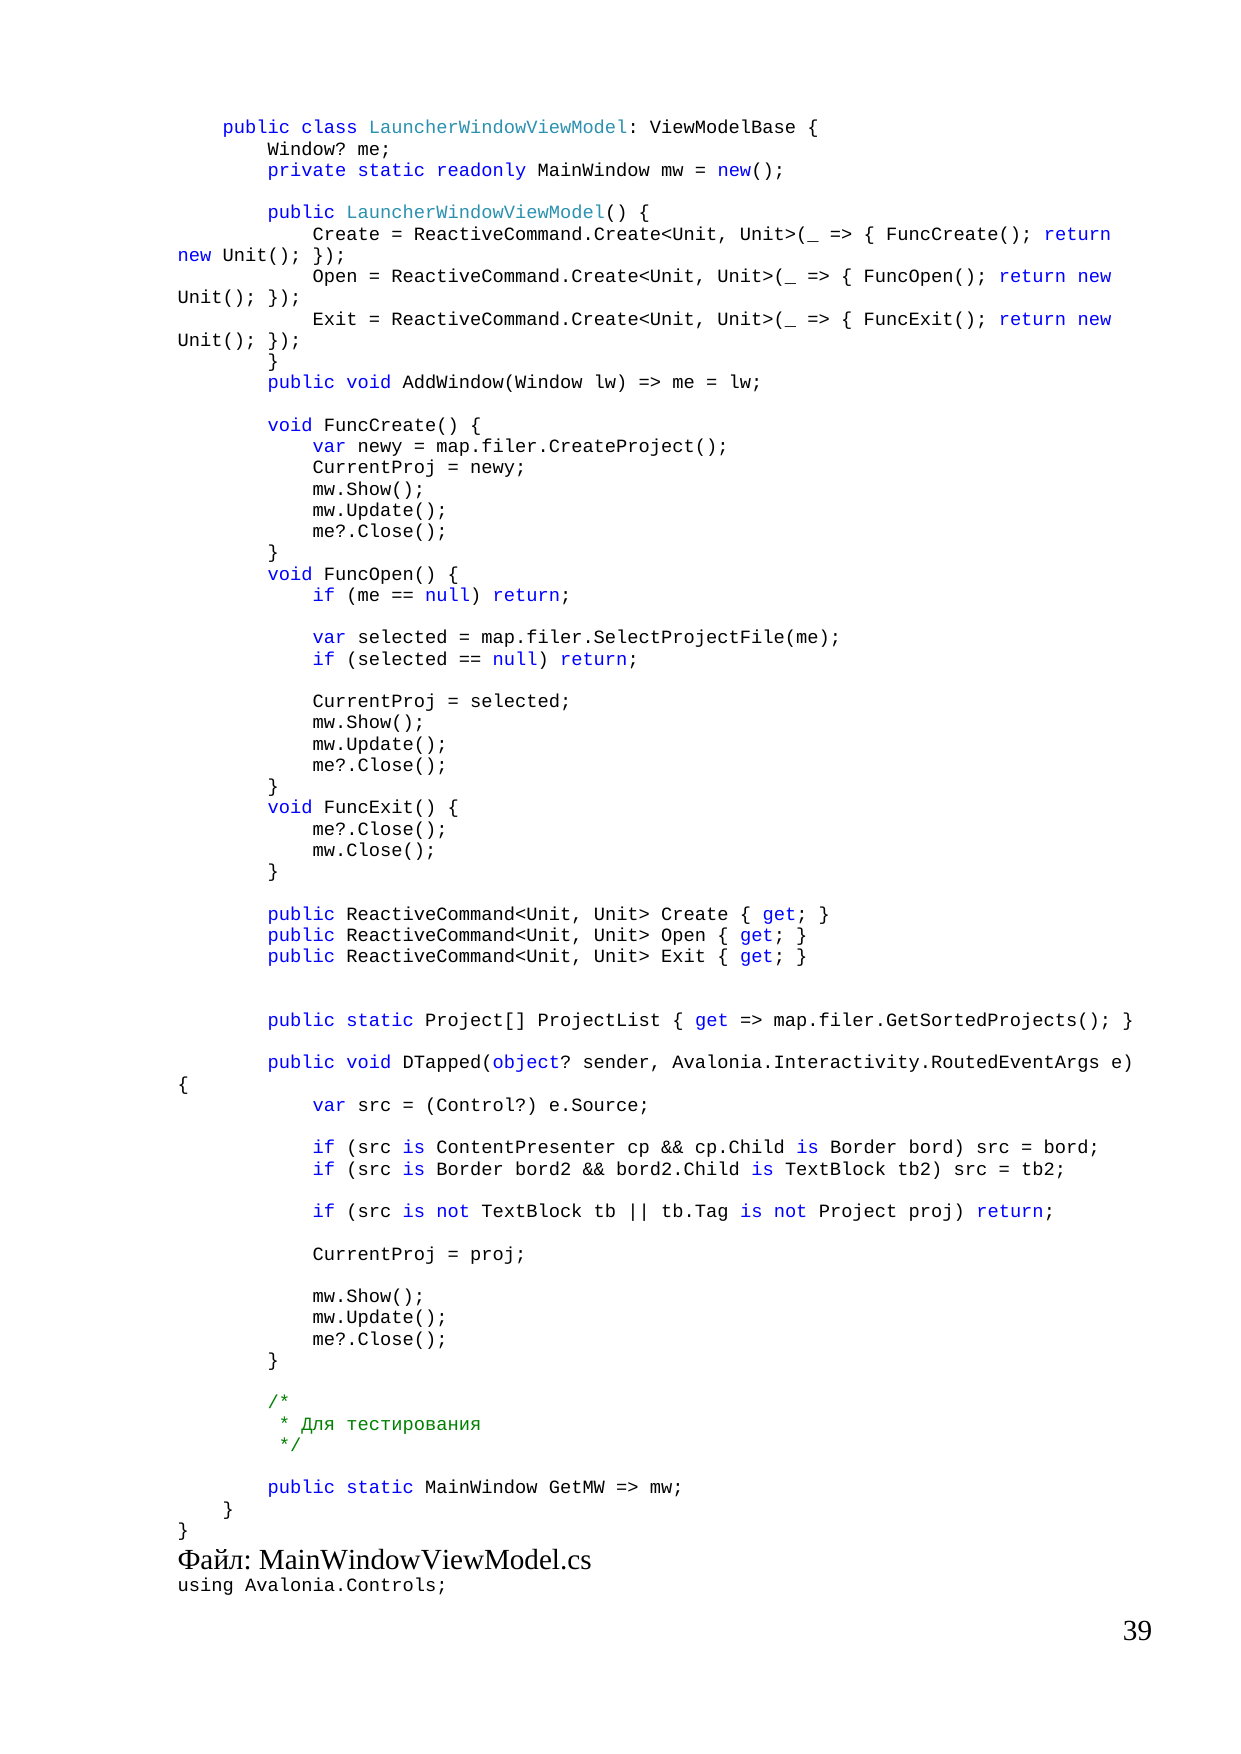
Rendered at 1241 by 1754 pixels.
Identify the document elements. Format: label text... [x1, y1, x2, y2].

text mw.Update(); [177, 1308, 1152, 1329]
text } [177, 352, 1152, 373]
text } [177, 1351, 1152, 1372]
text Open = ReactiveCommand.Create<Unit, Unit>(_ => { FuncOpen(); return new Unit(); }); [177, 267, 1152, 309]
text public ReactiveCommand<Unit, Unit> Create { get; } [177, 904, 1152, 926]
text /* [177, 1393, 1152, 1414]
text } [177, 1521, 1152, 1542]
text */ [177, 1436, 1152, 1457]
text me?.Close(); [177, 819, 1152, 841]
text } [177, 543, 1152, 564]
text mw.Show(); [177, 479, 1152, 501]
text mw.Show(); [177, 713, 1152, 734]
text Window? me; [177, 139, 1152, 161]
text using Avalonia.Controls; [177, 1575, 1152, 1597]
text mw.Update(); [177, 501, 1152, 522]
text Exit = ReactiveCommand.Create<Unit, Unit>(_ => { FuncExit(); return new Unit(); }); [177, 309, 1152, 352]
text if (selected == null) return; [177, 649, 1152, 671]
text public void DTapped(object? sender, Avalonia.Interactivity.RoutedEventArgs e) { [177, 1053, 1152, 1096]
text public ReactiveCommand<Unit, Unit> Exit { get; } [177, 947, 1152, 968]
text me?.Close(); [177, 1329, 1152, 1351]
text if (src is ContentPresenter cp && cp.Child is Border bord) src = bord; [177, 1138, 1152, 1159]
text me?.Close(); [177, 756, 1152, 777]
text public static MainWindow GetMW => mw; [177, 1478, 1152, 1499]
text } [177, 862, 1152, 883]
text public ReactiveCommand<Unit, Unit> Open { get; } [177, 926, 1152, 947]
text } [177, 777, 1152, 798]
text private static readonly MainWindow mw = new(); [177, 161, 1152, 182]
text public void AddWindow(Window lw) => me = lw; [177, 373, 1152, 394]
text void FuncExit() { [177, 798, 1152, 819]
text public class LauncherWindowViewModel: ViewModelBase { [177, 118, 1152, 139]
text CurrentProj = selected; [177, 692, 1152, 713]
text mw.Update(); [177, 734, 1152, 756]
text public static Project[] ProjectList { get => map.filer.GetSortedProjects(); } [177, 1011, 1152, 1032]
text if (me == null) return; [177, 586, 1152, 607]
text Файл: MainWindowViewModel.cs [177, 1542, 1152, 1575]
text var src = (Control?) e.Source; [177, 1096, 1152, 1117]
text if (src is Border bord2 && bord2.Child is TextBlock tb2) src = tb2; [177, 1159, 1152, 1181]
text mw.Close(); [177, 841, 1152, 862]
text mw.Show(); [177, 1287, 1152, 1308]
text if (src is not TextBlock tb || tb.Tag is not Project proj) return; [177, 1202, 1152, 1223]
text void FuncCreate() { [177, 416, 1152, 437]
text me?.Close(); [177, 522, 1152, 543]
text CurrentProj = newy; [177, 458, 1152, 479]
text Create = ReactiveCommand.Create<Unit, Unit>(_ => { FuncCreate(); return new Unit(); }); [177, 224, 1152, 267]
text * Для тестирования [177, 1414, 1152, 1436]
text void FuncOpen() { [177, 564, 1152, 586]
text } [177, 1499, 1152, 1521]
text var newy = map.filer.CreateProject(); [177, 437, 1152, 458]
text CurrentProj = proj; [177, 1244, 1152, 1266]
text var selected = map.filer.SelectProjectFile(me); [177, 628, 1152, 649]
text public LauncherWindowViewModel() { [177, 203, 1152, 224]
